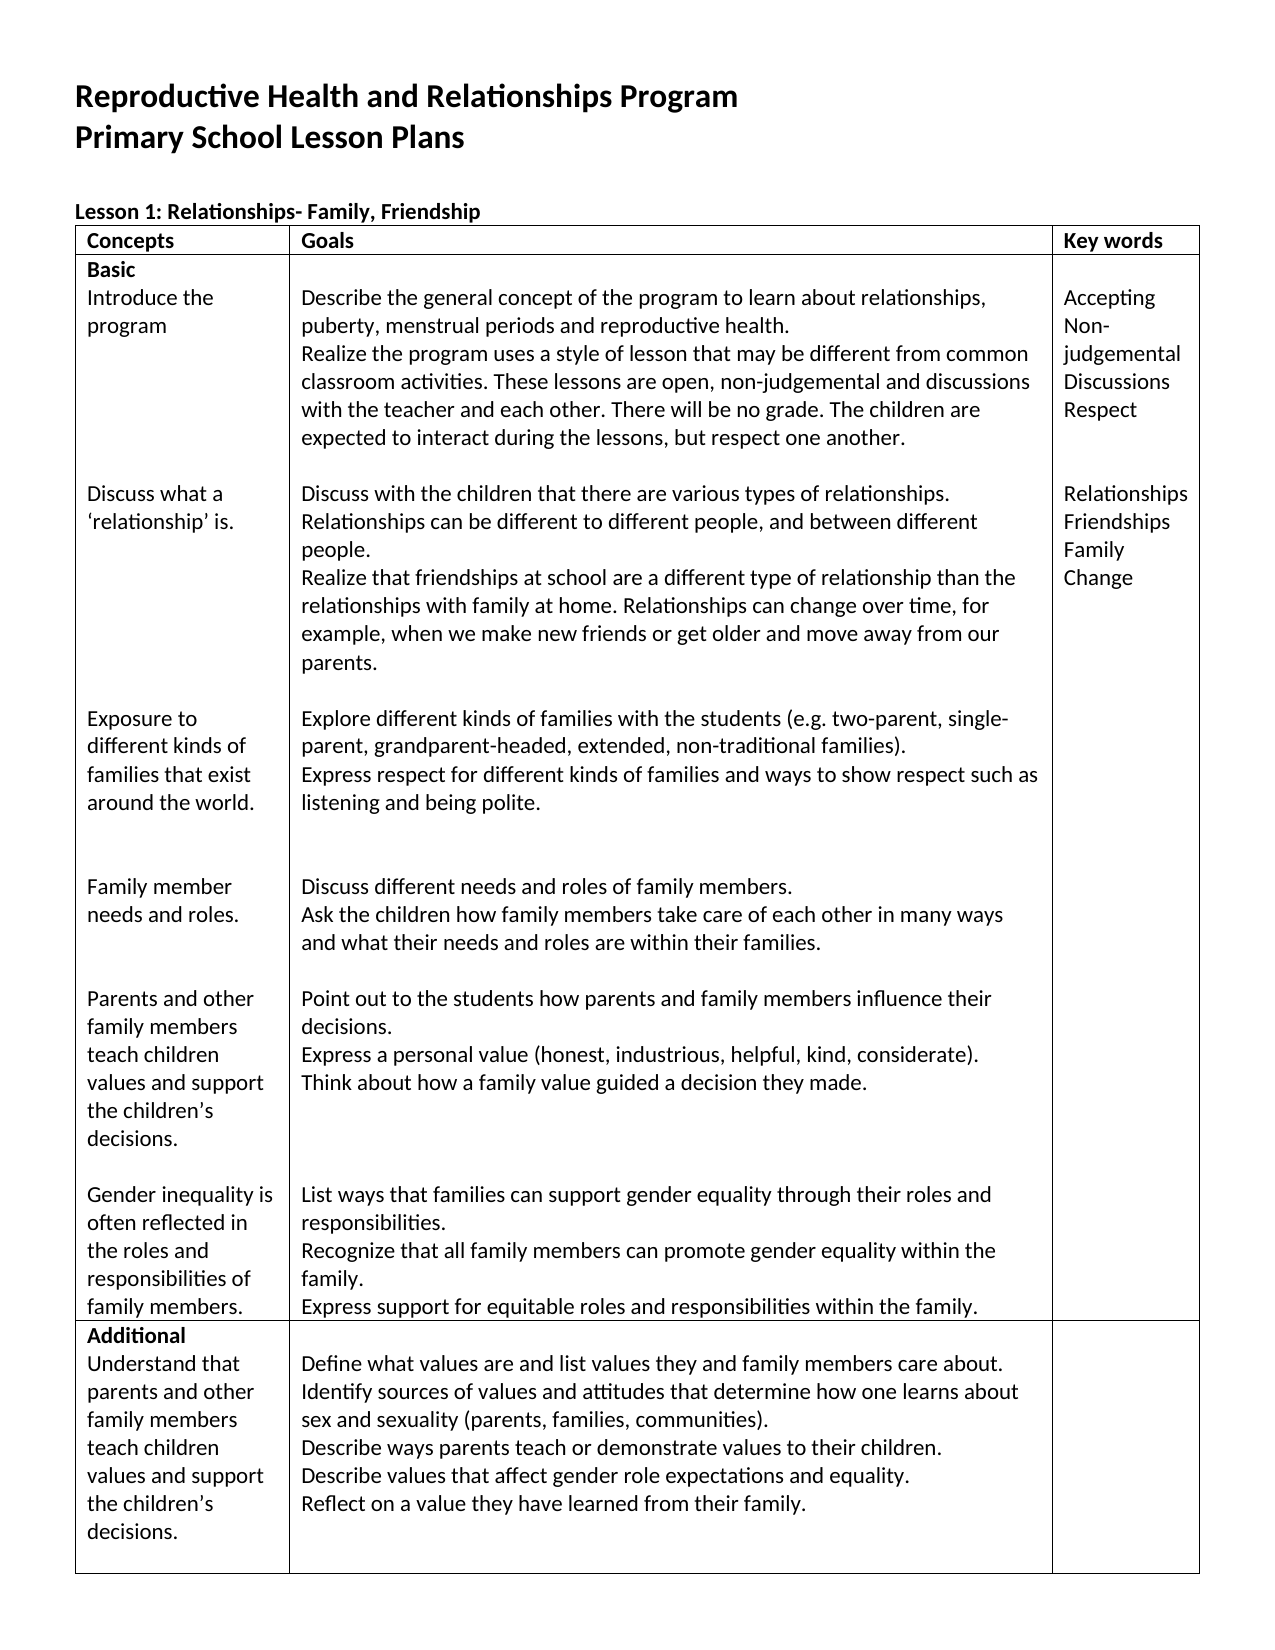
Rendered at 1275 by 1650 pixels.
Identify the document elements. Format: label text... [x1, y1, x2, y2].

table_cell Basic Introduce the program Discuss what a ‘relationship’ is. Exposure to different kinds of families that exist around the world. Family member needs and roles. Parents and other family members teach children values and support the children’s decisions. Gender inequality is often reflected in the roles and responsibilities of family members. [76, 255, 289, 1320]
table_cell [76, 1321, 289, 1573]
text Primary School Lesson Plans [75, 116, 1200, 156]
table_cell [1053, 1321, 1199, 1573]
text Reproductive Health and Relationships Program [75, 75, 1200, 116]
table_header Concepts [76, 226, 289, 254]
text Lesson 1: Relationships- Family, Friendship [75, 197, 1200, 225]
table_cell Describe the general concept of the program to learn about relationships, puberty, menstrual periods and reproductive health. Realize the program uses a style of lesson that may be different from common classroom activities. These lessons are open, non-judgemental and discussions with the teacher and each other. There will be no grade. The children are expected to interact during the lessons, but respect one another. Discuss with the children that there are various types of relationships. Relationships can be different to different people, and between different people. Realize that friendships at school are a different type of relationship than the relationships with family at home. Relationships can change over time, for example, when we make new friends or get older and move away from our parents. Explore different kinds of families with the students (e.g. two-parent, single-parent, grandparent-headed, extended, non-traditional families). Express respect for different kinds of families and ways to show respect such as listening and being polite. Discuss different needs and roles of family members. Ask the children how family members take care of each other in many ways and what their needs and roles are within their families. Point out to the students how parents and family members influence their decisions. Express a personal value (honest, industrious, helpful, kind, considerate). Think about how a family value guided a decision they made. List ways that families can support gender equality through their roles and responsibilities. Recognize that all family members can promote gender equality within the family. Express support for equitable roles and responsibilities within the family. [290, 255, 1052, 1320]
table_cell Accepting Non-judgemental Discussions Respect Relationships Friendships Family Change [1053, 255, 1199, 1320]
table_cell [290, 1321, 1052, 1573]
table_header Key words [1053, 226, 1199, 254]
table_header Goals [290, 226, 1052, 254]
